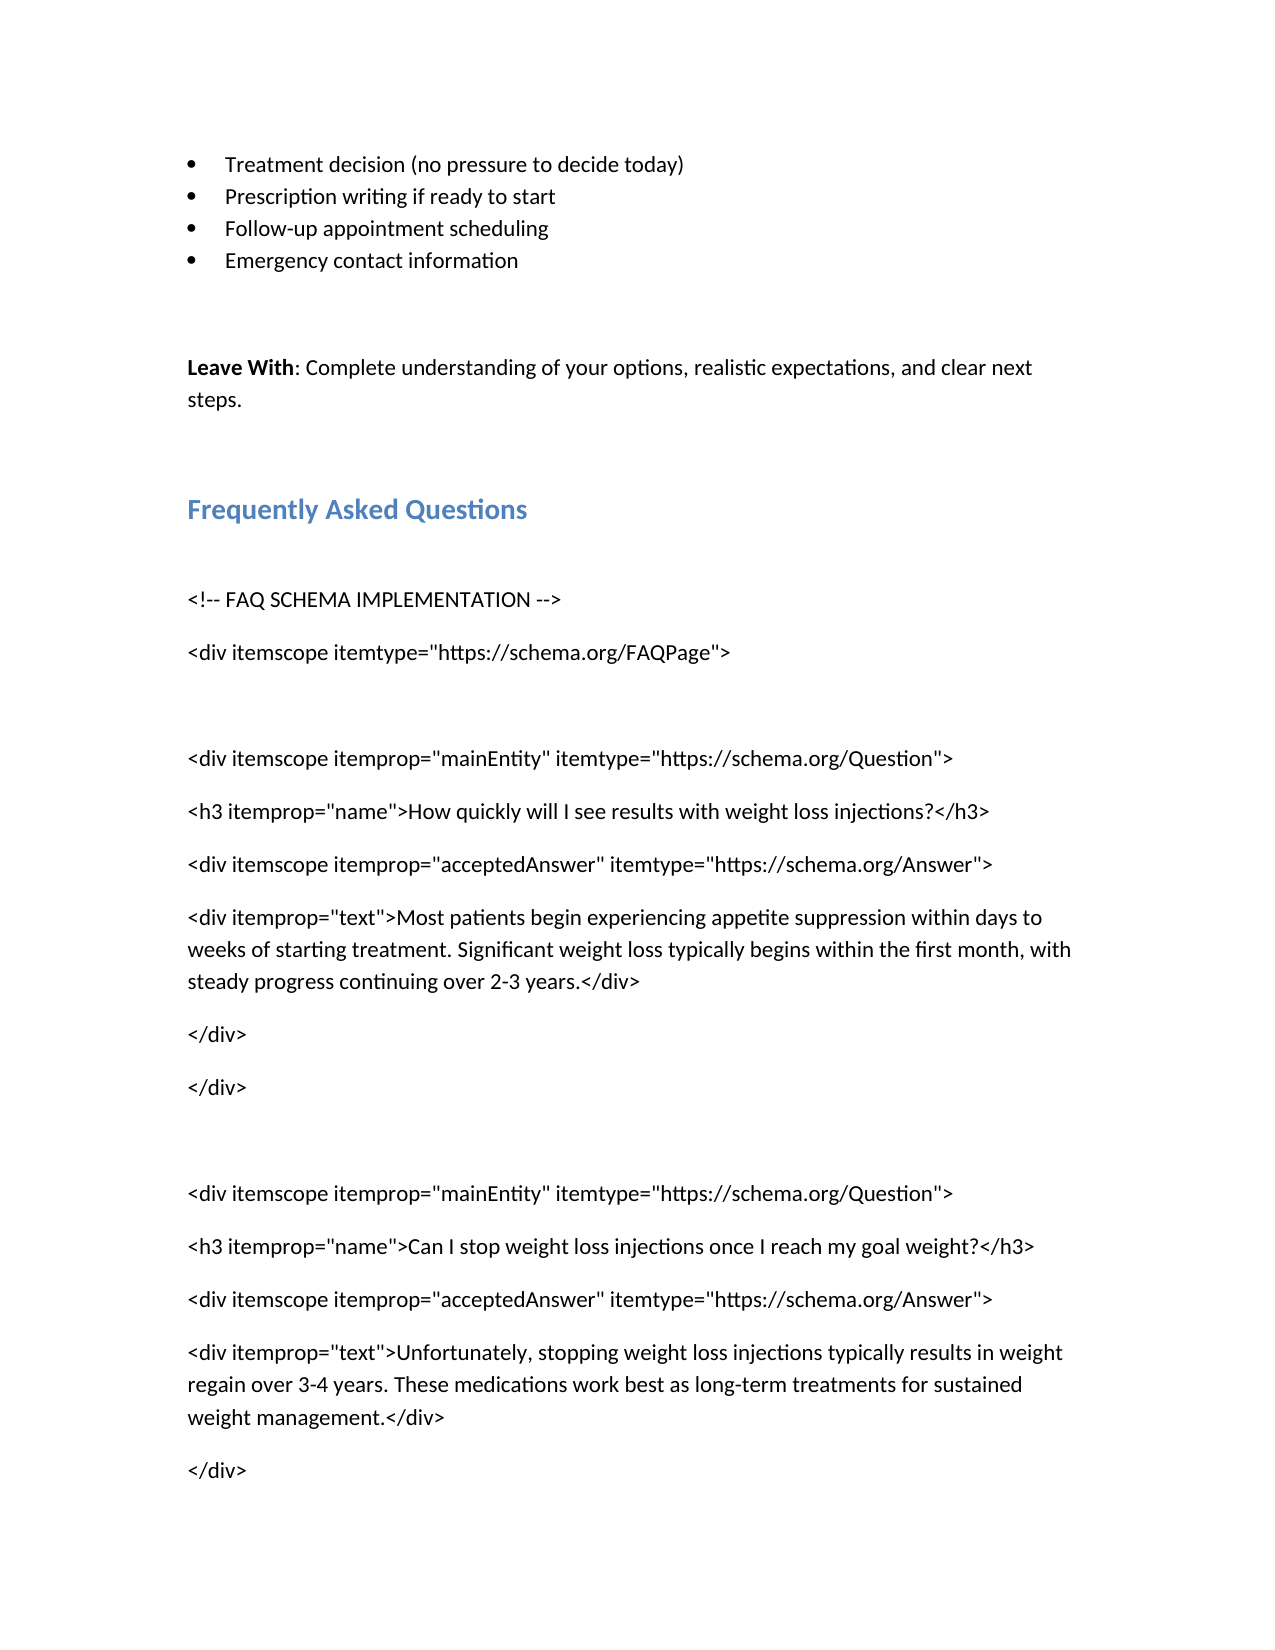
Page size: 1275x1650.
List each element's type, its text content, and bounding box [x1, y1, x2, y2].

list Prescription writing if ready to start [187, 182, 1087, 210]
subtitle Frequently Asked Questions [187, 491, 1087, 526]
text </div> [187, 1456, 1087, 1484]
text <div itemscope itemprop="acceptedAnswer" itemtype="https://schema.org/Answer"> [187, 1285, 1087, 1313]
text </div> [187, 1073, 1087, 1101]
text <h3 itemprop="name">Can I stop weight loss injections once I reach my goal weight?</h3> [187, 1232, 1087, 1260]
text <div itemscope itemtype="https://schema.org/FAQPage"> [187, 638, 1087, 666]
list Follow-up appointment scheduling [187, 214, 1087, 242]
text <!-- FAQ SCHEMA IMPLEMENTATION --> [187, 585, 1087, 613]
list Emergency contact information [187, 247, 1087, 274]
text </div> [187, 1020, 1087, 1048]
text <div itemprop="text">Most patients begin experiencing appetite suppression within days to weeks of starting treatment. Significant weight loss typically begins within the first month, with steady progress continuing over 2-3 years.</div> [187, 903, 1087, 995]
text <div itemscope itemprop="mainEntity" itemtype="https://schema.org/Question"> [187, 744, 1087, 772]
list Treatment decision (no pressure to decide today) [187, 150, 1087, 178]
text <div itemscope itemprop="mainEntity" itemtype="https://schema.org/Question"> [187, 1179, 1087, 1207]
text <h3 itemprop="name">How quickly will I see results with weight loss injections?</h3> [187, 797, 1087, 825]
text Leave With: Complete understanding of your options, realistic expectations, and clear next steps. [187, 353, 1087, 413]
text <div itemscope itemprop="acceptedAnswer" itemtype="https://schema.org/Answer"> [187, 850, 1087, 878]
text <div itemprop="text">Unfortunately, stopping weight loss injections typically results in weight regain over 3-4 years. These medications work best as long-term treatments for sustained weight management.</div> [187, 1338, 1087, 1431]
